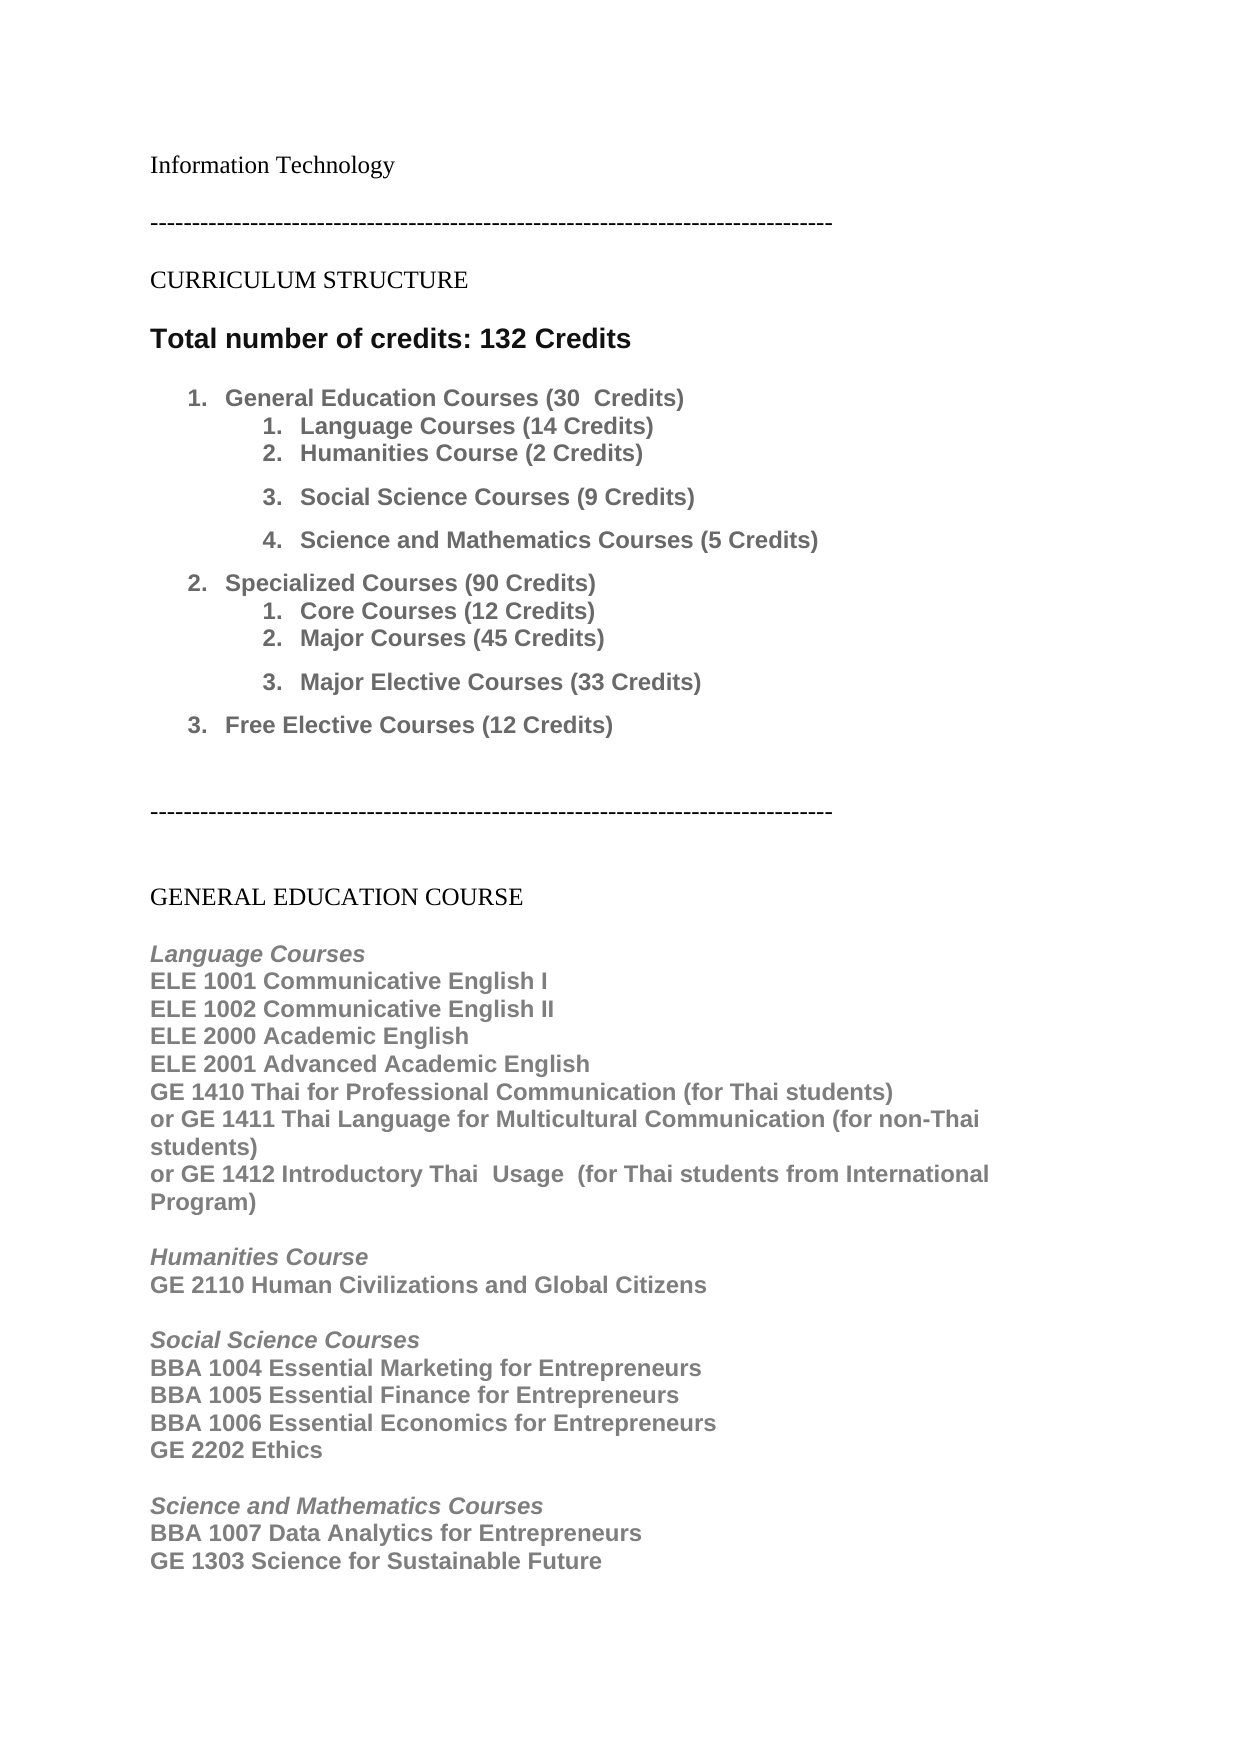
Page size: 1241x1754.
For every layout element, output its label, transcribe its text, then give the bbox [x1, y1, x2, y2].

list Free Elective Courses (12 Credits) [187, 711, 1090, 738]
list Humanities Course (2 Credits) [262, 439, 1090, 467]
text ---------------------------------------------------------------------------------- [150, 207, 1090, 236]
text CURRICULUM STRUCTURE [150, 265, 1090, 294]
text Social Science Courses BBA 1004 Essential Marketing for Entrepreneurs BBA 1005 Essential Finance for Entrepreneurs BBA 1006 Essential Economics for Entrepreneurs GE 2202 Ethics [150, 1298, 1090, 1464]
list Language Courses (14 Credits) [262, 412, 1090, 439]
list Major Courses (45 Credits) [262, 624, 1090, 652]
text ---------------------------------------------------------------------------------- [150, 796, 1090, 824]
text Language Courses ELE 1001 Communicative English I ELE 1002 Communicative English II ELE 2000 Academic English ELE 2001 Advanced Academic English GE 1410 Thai for Professional Communication (for Thai students) or GE 1411 Thai Language for Multicultural Communication (for non-Thai students) or GE 1412 Introductory Thai Usage (for Thai students from International Program) [150, 939, 1090, 1216]
text Humanities Course GE 2110 Human Civilizations and Global Citizens [150, 1243, 1090, 1298]
text Total number of credits: 132 Credits [150, 322, 1090, 355]
list Science and Mathematics Courses (5 Credits) [262, 526, 1090, 553]
text Information Technology [150, 150, 1090, 179]
list Social Science Courses (9 Credits) [262, 482, 1090, 510]
list Core Courses (12 Credits) [262, 597, 1090, 624]
text Science and Mathematics Courses BBA 1007 Data Analytics for Entrepreneurs GE 1303 Science for Sustainable Future [150, 1492, 1090, 1574]
list Specialized Courses (90 Credits) [187, 569, 1090, 597]
text GENERAL EDUCATION COURSE [150, 882, 1090, 911]
list Major Elective Courses (33 Credits) [262, 667, 1090, 695]
list General Education Courses (30 Credits) [187, 384, 1090, 412]
